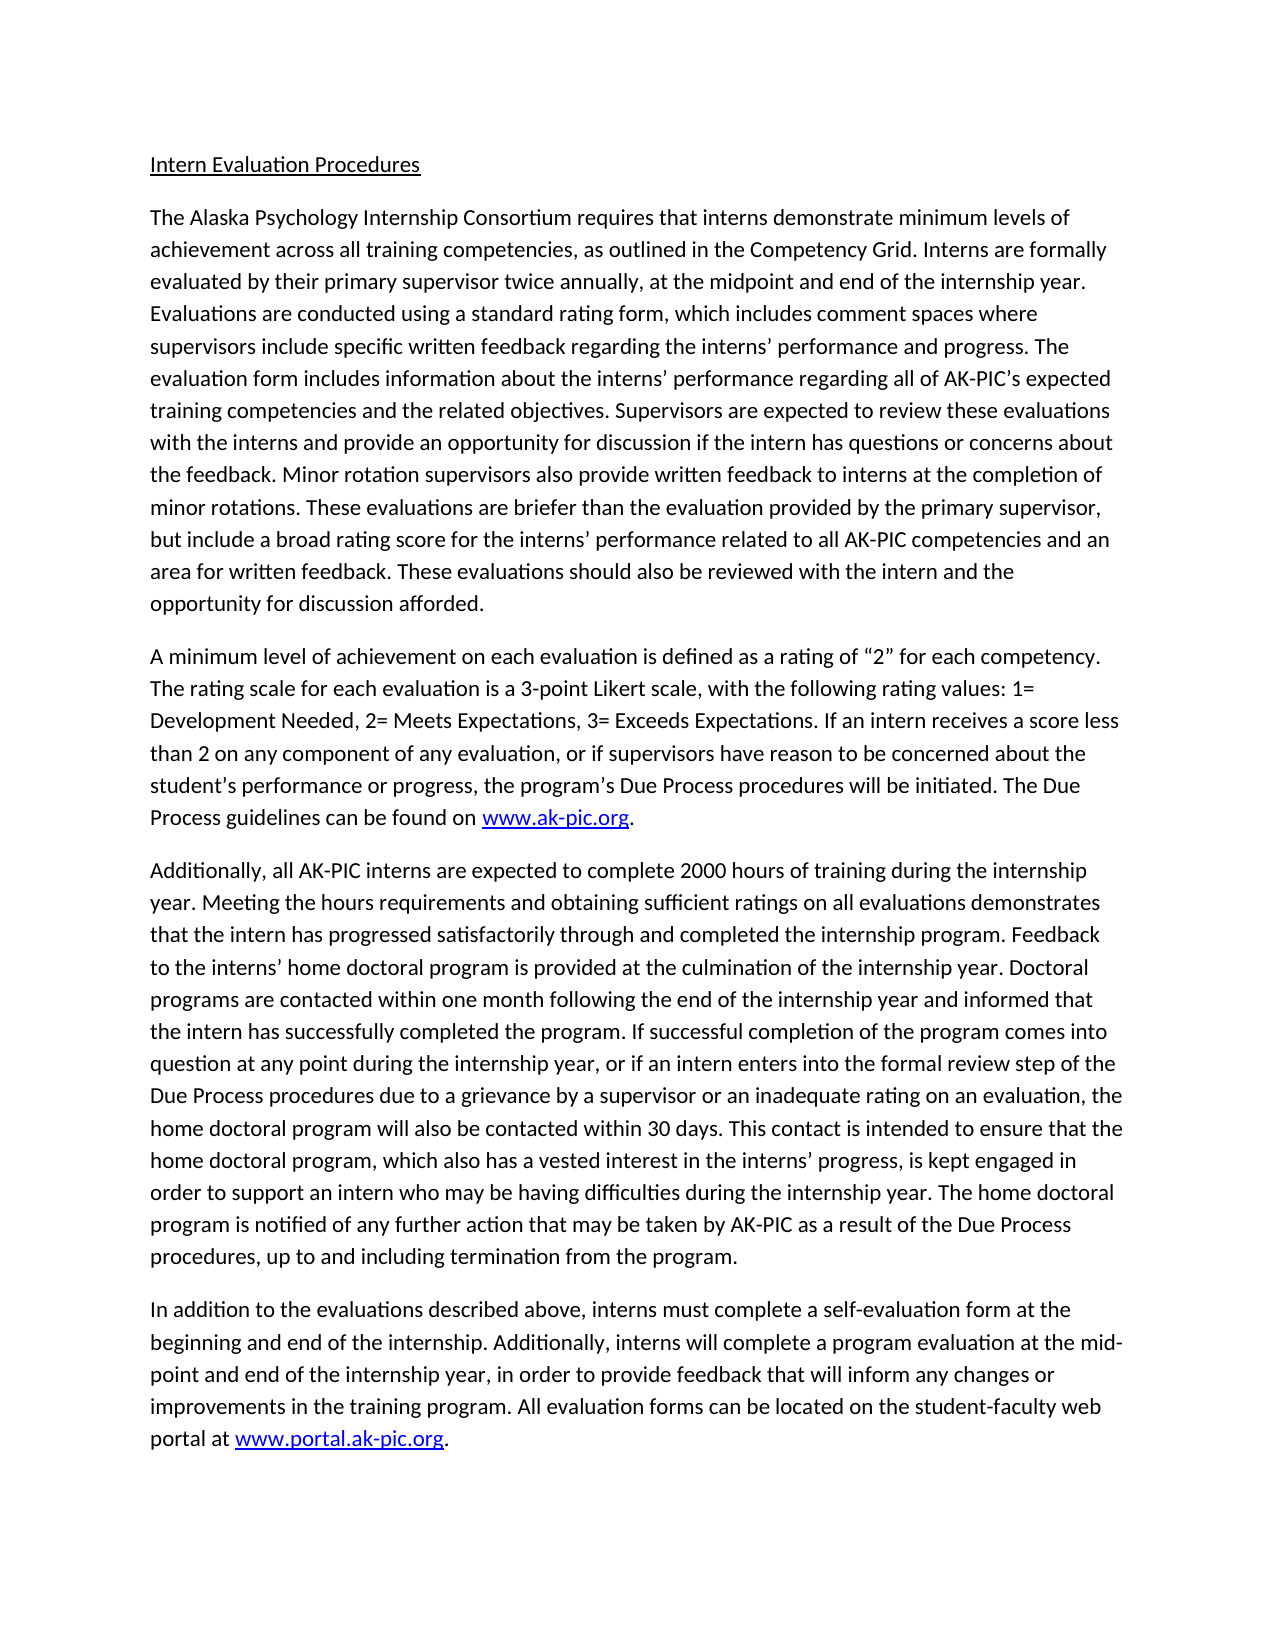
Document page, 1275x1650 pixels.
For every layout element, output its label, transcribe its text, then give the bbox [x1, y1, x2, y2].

text In addition to the evaluations described above, interns must complete a self-evaluation form at the beginning and end of the internship. Additionally, interns will complete a program evaluation at the mid-point and end of the internship year, in order to provide feedback that will inform any changes or improvements in the training program. All evaluation forms can be located on the student-faculty web portal at www.portal.ak-pic.org. [150, 1296, 1125, 1452]
text Additionally, all AK-PIC interns are expected to complete 2000 hours of training during the internship year. Meeting the hours requirements and obtaining sufficient ratings on all evaluations demonstrates that the intern has progressed satisfactorily through and completed the internship program. Feedback to the interns’ home doctoral program is provided at the culmination of the internship year. Doctoral programs are contacted within one month following the end of the internship year and informed that the intern has successfully completed the program. If successful completion of the program comes into question at any point during the internship year, or if an intern enters into the formal review step of the Due Process procedures due to a grievance by a supervisor or an inadequate rating on an evaluation, the home doctoral program will also be contacted within 30 days. This contact is intended to ensure that the home doctoral program, which also has a vested interest in the interns’ progress, is kept engaged in order to support an intern who may be having difficulties during the internship year. The home doctoral program is notified of any further action that may be taken by AK-PIC as a result of the Due Process procedures, up to and including termination from the program. [150, 856, 1125, 1271]
text The Alaska Psychology Internship Consortium requires that interns demonstrate minimum levels of achievement across all training competencies, as outlined in the Competency Grid. Interns are formally evaluated by their primary supervisor twice annually, at the midpoint and end of the internship year. Evaluations are conducted using a standard rating form, which includes comment spaces where supervisors include specific written feedback regarding the interns’ performance and progress. The evaluation form includes information about the interns’ performance regarding all of AK-PIC’s expected training competencies and the related objectives. Supervisors are expected to review these evaluations with the interns and provide an opportunity for discussion if the intern has questions or concerns about the feedback. Minor rotation supervisors also provide written feedback to interns at the completion of minor rotations. These evaluations are briefer than the evaluation provided by the primary supervisor, but include a broad rating score for the interns’ performance related to all AK-PIC competencies and an area for written feedback. These evaluations should also be reviewed with the intern and the opportunity for discussion afforded. [150, 203, 1125, 617]
text Intern Evaluation Procedures [150, 150, 1125, 178]
text A minimum level of achievement on each evaluation is defined as a rating of “2” for each competency. The rating scale for each evaluation is a 3-point Likert scale, with the following rating values: 1= Development Needed, 2= Meets Expectations, 3= Exceeds Expectations. If an intern receives a score less than 2 on any component of any evaluation, or if supervisors have reason to be concerned about the student’s performance or progress, the program’s Due Process procedures will be initiated. The Due Process guidelines can be found on www.ak-pic.org. [150, 642, 1125, 831]
